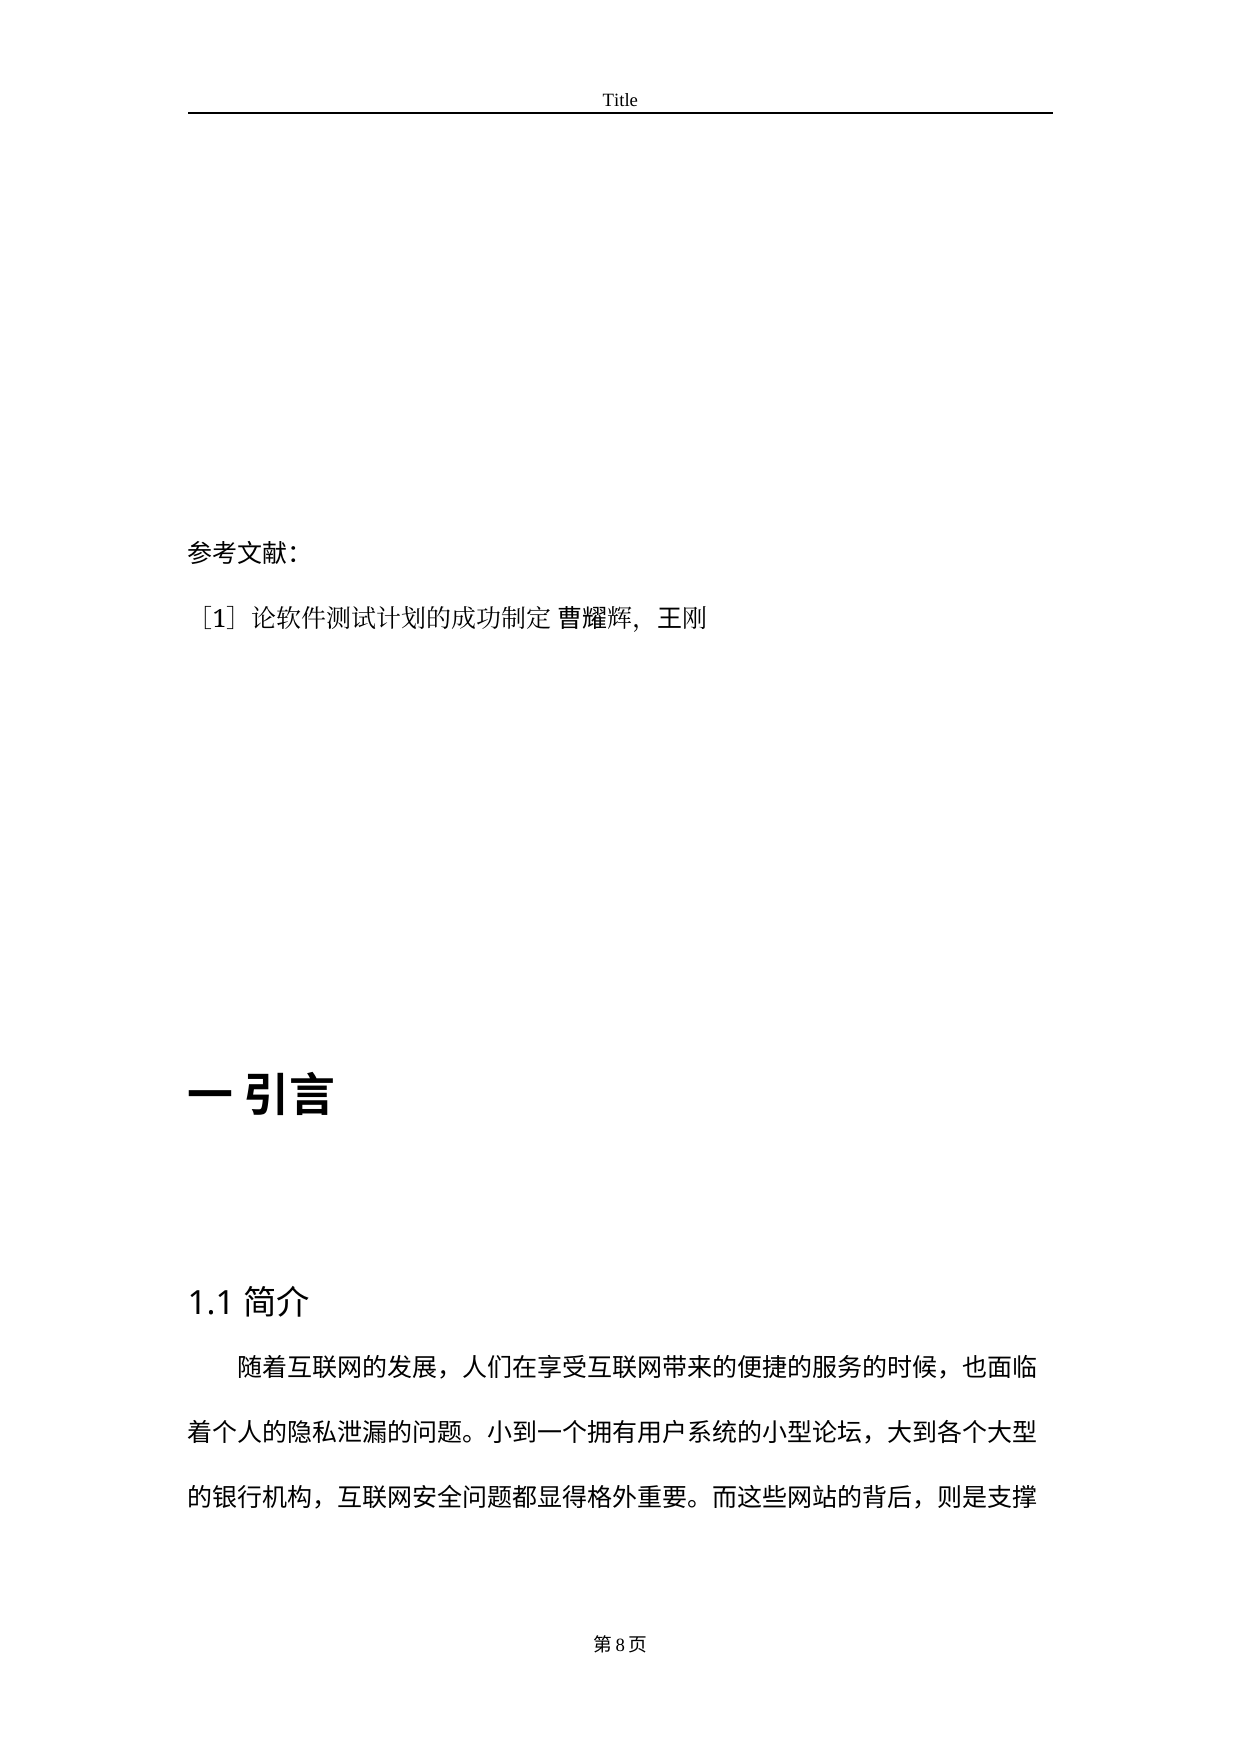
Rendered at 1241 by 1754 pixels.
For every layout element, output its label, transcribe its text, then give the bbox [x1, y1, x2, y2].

subtitle 一 引言 [187, 1042, 1053, 1140]
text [187, 1333, 1053, 1528]
subtitle 1.1 简介 [187, 1268, 1053, 1333]
text 参考文献： [187, 519, 1053, 584]
text ［1］论软件测试计划的成功制定 曹耀辉，王刚 [187, 584, 1053, 649]
